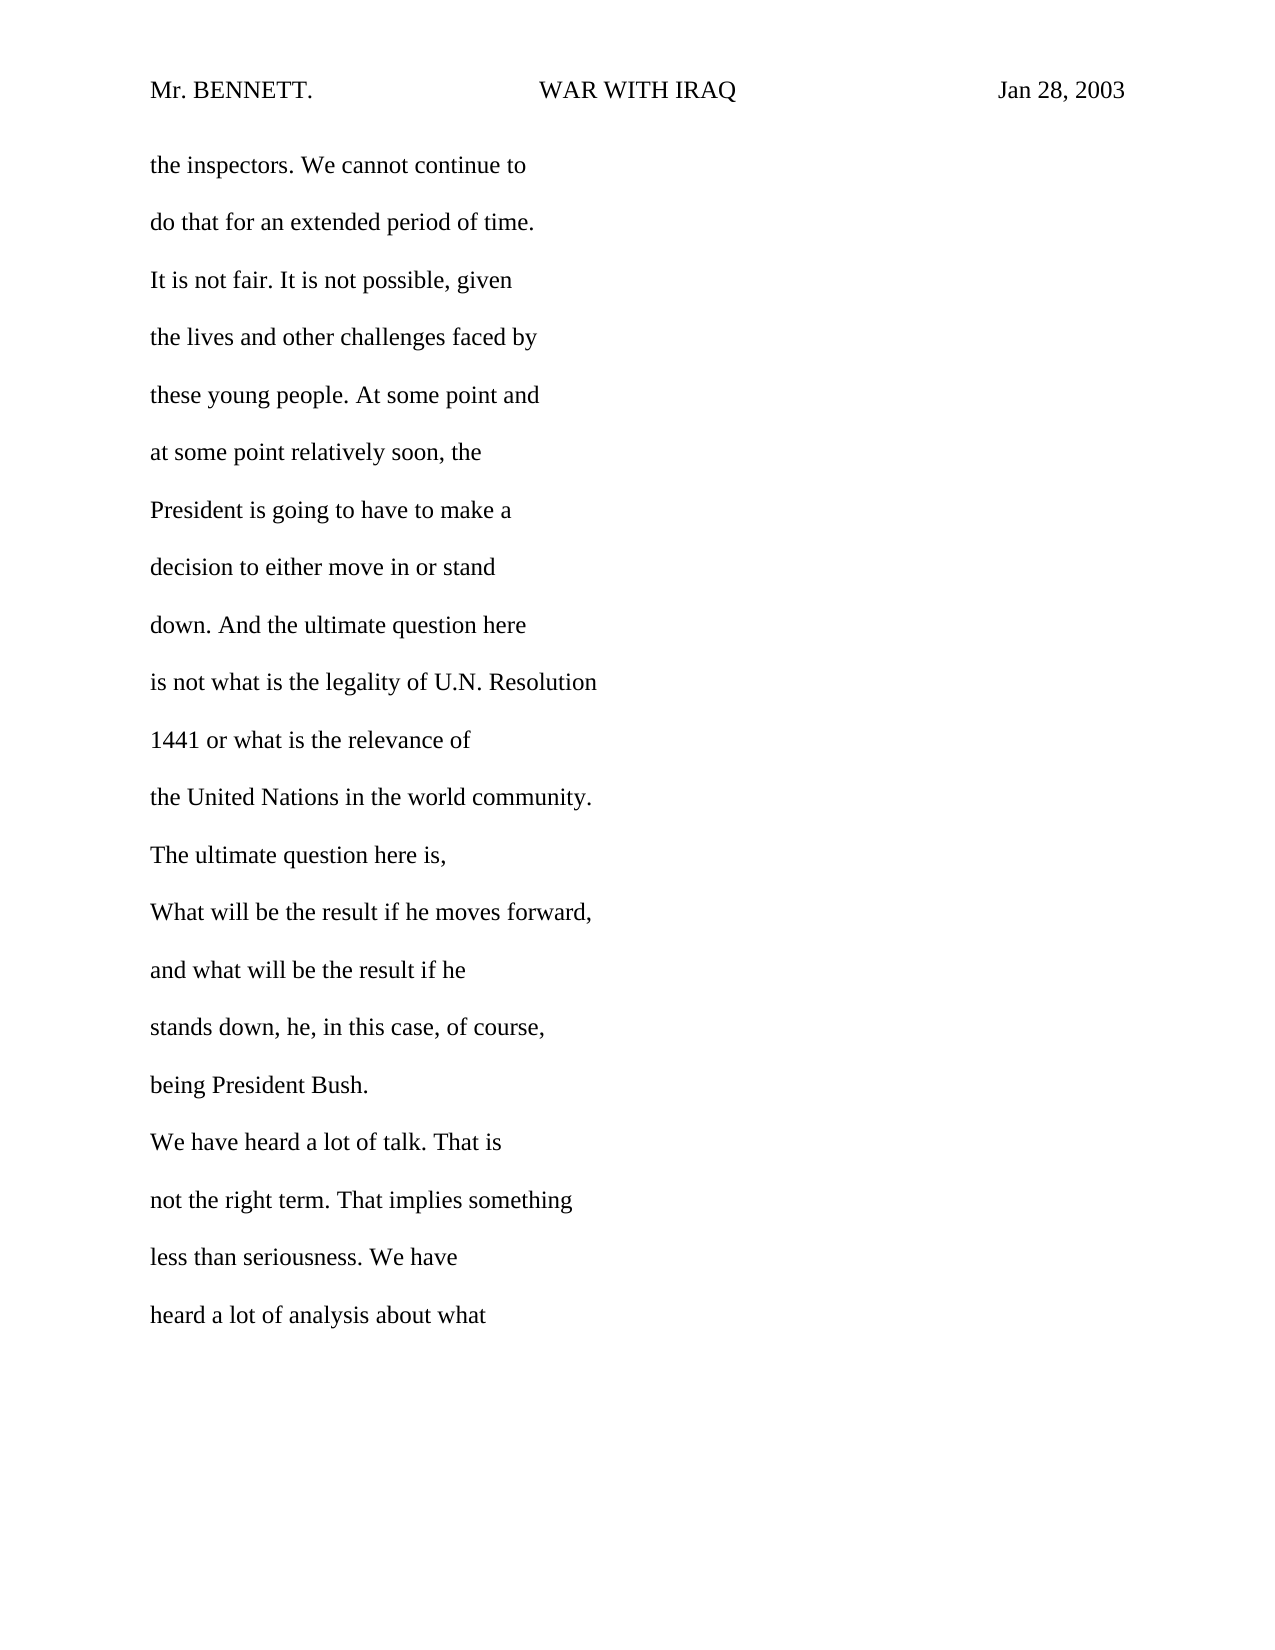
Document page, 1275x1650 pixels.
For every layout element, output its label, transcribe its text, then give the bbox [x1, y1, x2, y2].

text We have heard a lot of talk. That is [150, 1127, 1125, 1156]
text the lives and other challenges faced by [150, 322, 1125, 351]
text at some point relatively soon, the [150, 437, 1125, 466]
text decision to either move in or stand [150, 552, 1125, 581]
text do that for an extended period of time. [150, 207, 1125, 236]
text being President Bush. [150, 1070, 1125, 1099]
text down. And the ultimate question here [150, 610, 1125, 639]
text heard a lot of analysis about what [150, 1300, 1125, 1329]
text the United Nations in the world community. [150, 782, 1125, 811]
text the inspectors. We cannot continue to [150, 150, 1125, 179]
text less than seriousness. We have [150, 1242, 1125, 1271]
text 1441 or what is the relevance of [150, 725, 1125, 754]
text these young people. At some point and [150, 380, 1125, 409]
text The ultimate question here is, [150, 840, 1125, 869]
text is not what is the legality of U.N. Resolution [150, 667, 1125, 696]
text not the right term. That implies something [150, 1185, 1125, 1214]
text and what will be the result if he [150, 955, 1125, 984]
text President is going to have to make a [150, 495, 1125, 524]
text What will be the result if he moves forward, [150, 897, 1125, 926]
text It is not fair. It is not possible, given [150, 265, 1125, 294]
text stands down, he, in this case, of course, [150, 1012, 1125, 1041]
